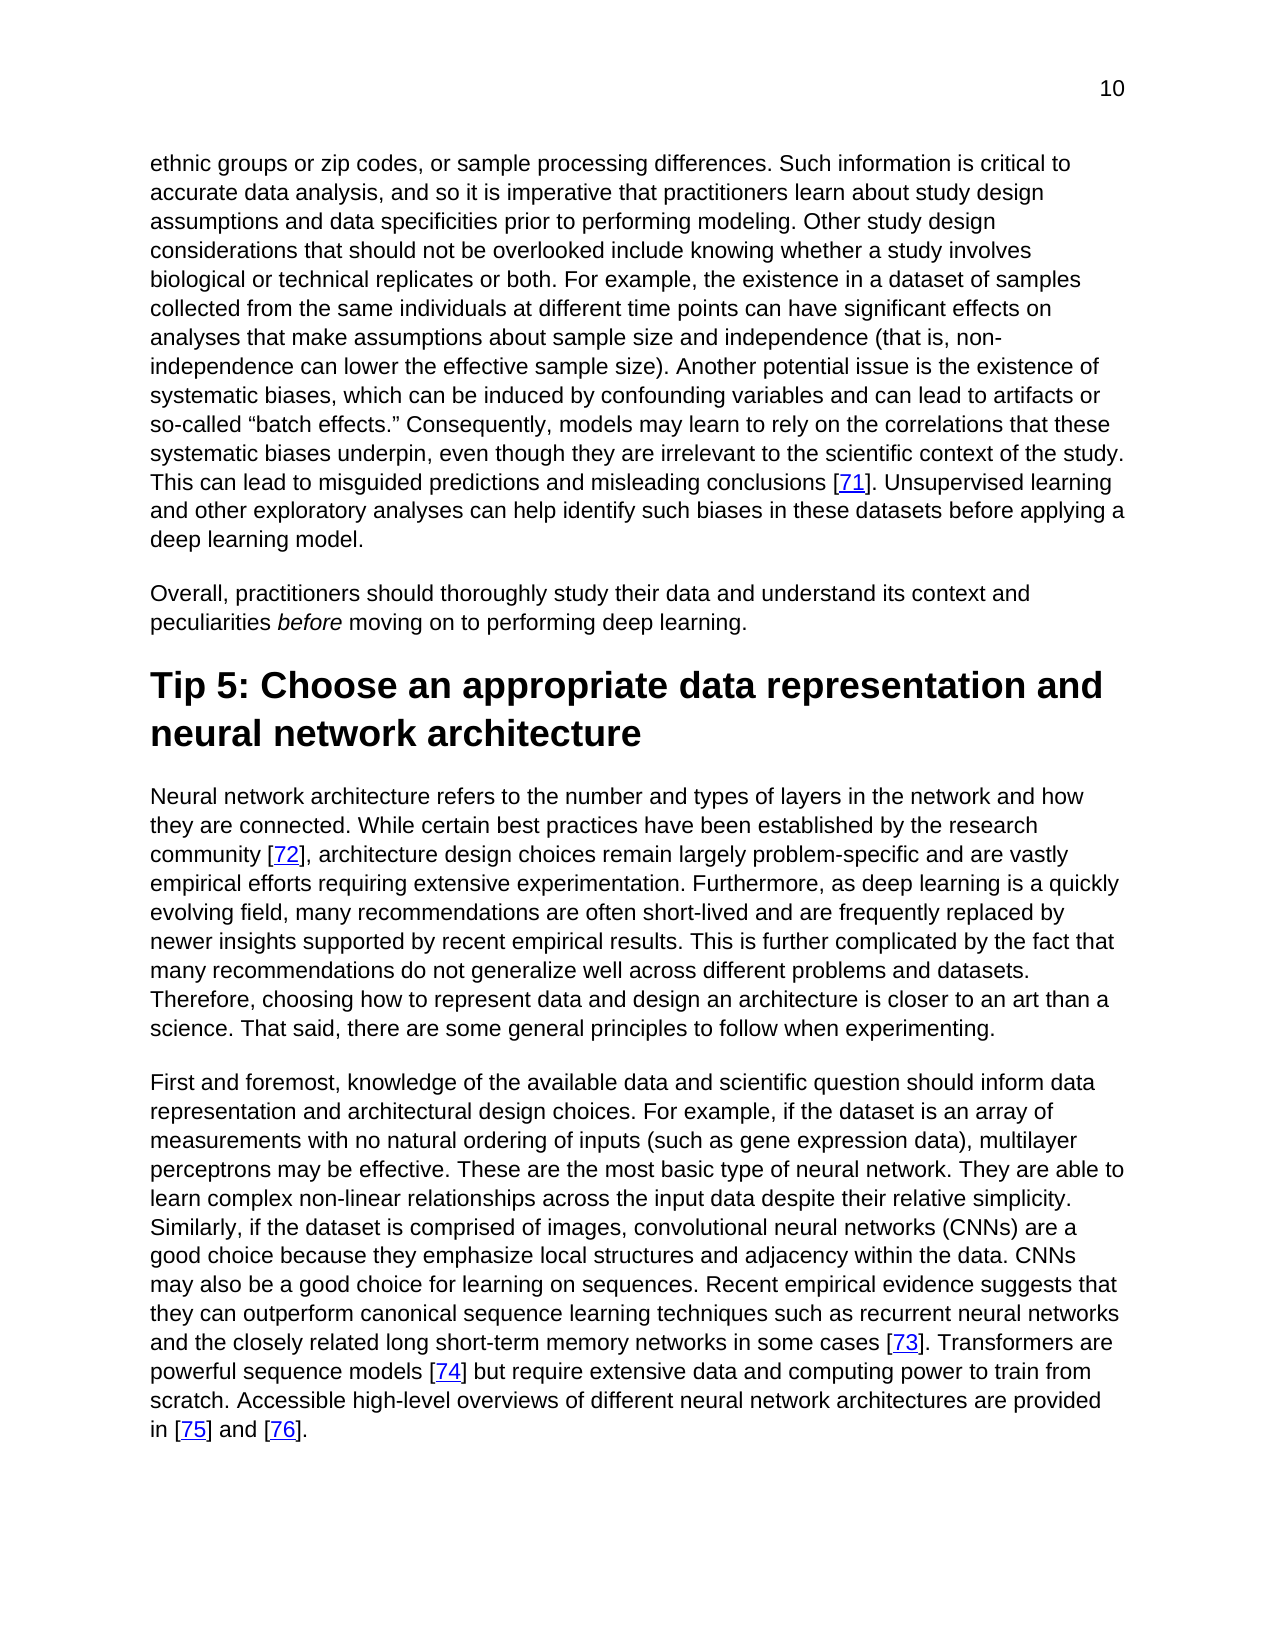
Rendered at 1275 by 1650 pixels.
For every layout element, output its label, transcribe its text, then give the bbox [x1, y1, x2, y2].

text Overall, practitioners should thoroughly study their data and understand its context and peculiarities before moving on to performing deep learning. [150, 580, 1125, 636]
text Neural network architecture refers to the number and types of layers in the network and how they are connected. While certain best practices have been established by the research community [72], architecture design choices remain largely problem-specific and are vastly empirical efforts requiring extensive experimentation. Furthermore, as deep learning is a quickly evolving field, many recommendations are often short-lived and are frequently replaced by newer insights supported by recent empirical results. This is further complicated by the fact that many recommendations do not generalize well across different problems and datasets. Therefore, choosing how to represent data and design an architecture is closer to an art than a science. That said, there are some general principles to follow when experimenting. [150, 783, 1125, 1041]
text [150, 150, 1125, 553]
text First and foremost, knowledge of the available data and scientific question should inform data representation and architectural design choices. For example, if the dataset is an array of measurements with no natural ordering of inputs (such as gene expression data), multilayer perceptrons may be effective. These are the most basic type of neural network. They are able to learn complex non-linear relationships across the input data despite their relative simplicity. Similarly, if the dataset is comprised of images, convolutional neural networks (CNNs) are a good choice because they emphasize local structures and adjacency within the data. CNNs may also be a good choice for learning on sequences. Recent empirical evidence suggests that they can outperform canonical sequence learning techniques such as recurrent neural networks and the closely related long short-term memory networks in some cases [73]. Transformers are powerful sequence models [74] but require extensive data and computing power to train from scratch. Accessible high-level overviews of different neural network architectures are provided in [75] and [76]. [150, 1069, 1125, 1443]
subtitle Tip 5: Choose an appropriate data representation and neural network architecture [150, 663, 1125, 754]
